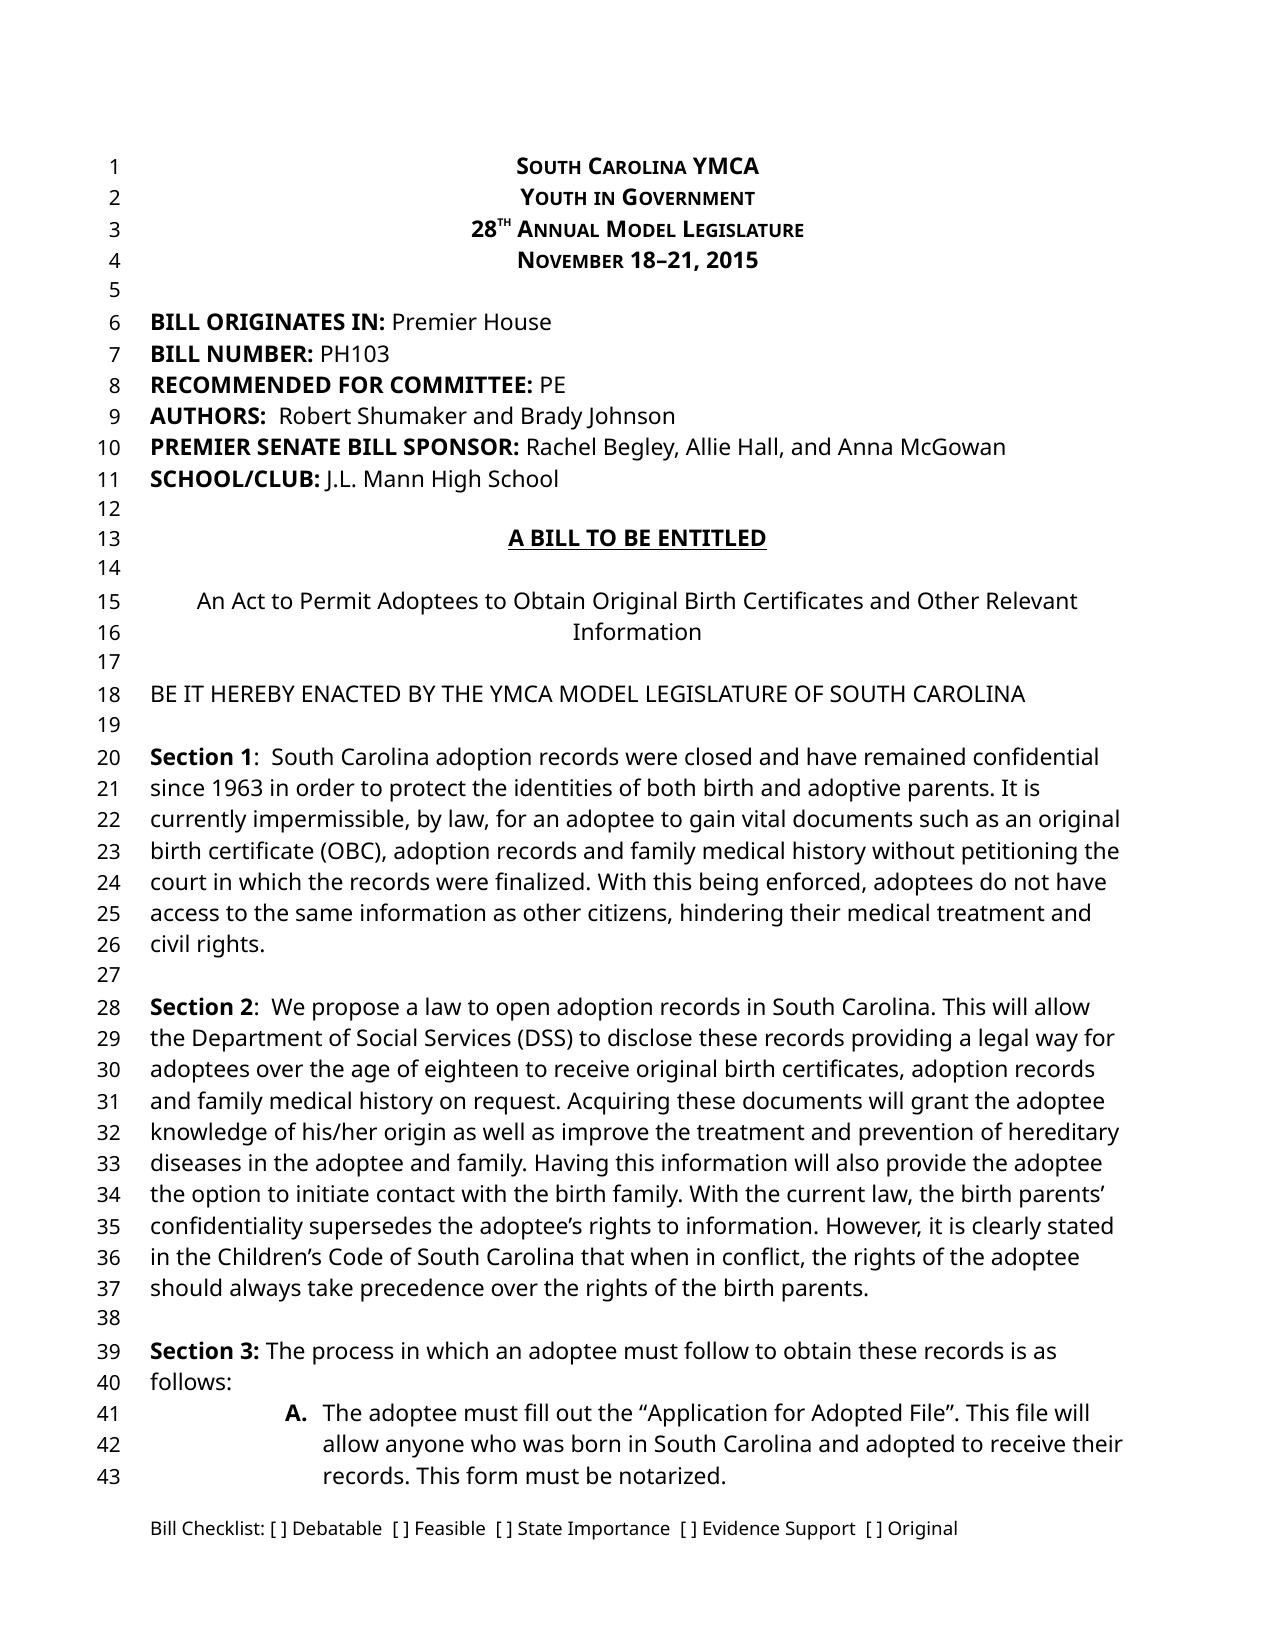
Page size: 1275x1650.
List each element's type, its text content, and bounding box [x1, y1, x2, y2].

text A BILL TO BE ENTITLED [150, 522, 1125, 553]
text An Act to Permit Adoptees to Obtain Original Birth Certificates and Other Relevant Information [150, 585, 1125, 647]
text Section 3: The process in which an adoptee must follow to obtain these records is as follows: [150, 1335, 1125, 1397]
text BE IT HEREBY ENACTED BY THE YMCA MODEL LEGISLATURE OF SOUTH CAROLINA [150, 678, 1125, 710]
text AUTHORS: Robert Shumaker and Brady Johnson [150, 400, 1125, 431]
text BILL NUMBER: PH103 [150, 337, 1125, 369]
text PREMIER SENATE BILL SPONSOR: Rachel Begley, Allie Hall, and Anna McGowan [150, 431, 1125, 462]
text South Carolina YMCA [150, 150, 1125, 181]
text BILL ORIGINATES IN: Premier House [150, 306, 1125, 337]
text SCHOOL/CLUB: J.L. Mann High School [150, 462, 1125, 494]
text RECOMMENDED FOR COMMITTEE: PE [150, 369, 1125, 400]
text Section 2: We propose a law to open adoption records in South Carolina. This will allow the Department of Social Services (DSS) to disclose these records providing a legal way for adoptees over the age of eighteen to receive original birth certificates, adoption records and family medical history on request. Acquiring these documents will grant the adoptee knowledge of his/her origin as well as improve the treatment and prevention of hereditary diseases in the adoptee and family. Having this information will also provide the adoptee the option to initiate contact with the birth family. With the current law, the birth parents’ confidentiality supersedes the adoptee’s rights to information. However, it is clearly stated in the Children’s Code of South Carolina that when in conflict, the rights of the adoptee should always take precedence over the rights of the birth parents. [150, 991, 1125, 1303]
text Section 1: South Carolina adoption records were closed and have remained confidential since 1963 in order to protect the identities of both birth and adoptive parents. It is currently impermissible, by law, for an adoptee to gain vital documents such as an original birth certificate (OBC), adoption records and family medical history without petitioning the court in which the records were finalized. With this being enforced, adoptees do not have access to the same information as other citizens, hindering their medical treatment and civil rights. [150, 741, 1125, 960]
text Youth in Government [150, 181, 1125, 212]
list The adoptee must fill out the “Application for Adopted File”. This file will allow anyone who was born in South Carolina and adopted to receive their records. This form must be notarized. [285, 1397, 1125, 1491]
text 28th Annual Model Legislature [150, 212, 1125, 244]
text November 18–21, 2015 [150, 244, 1125, 275]
